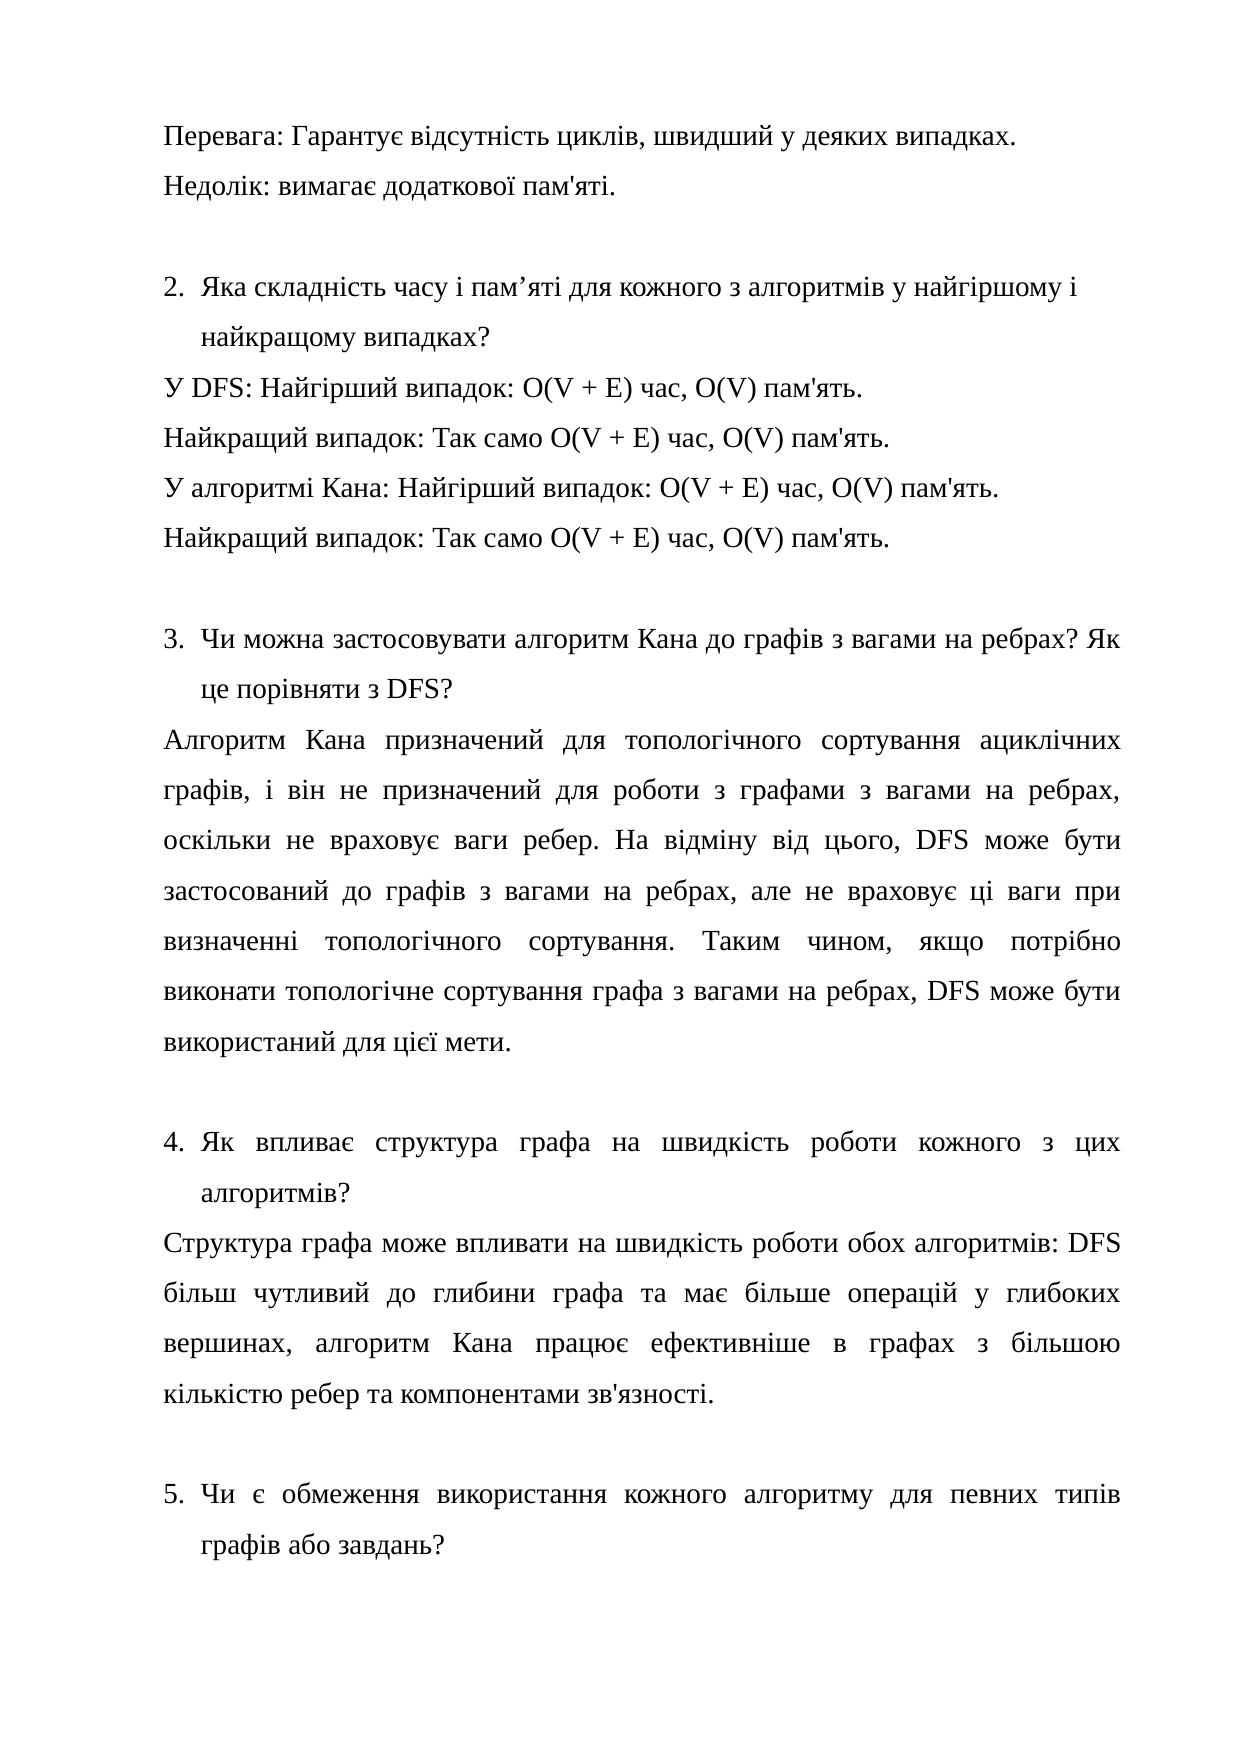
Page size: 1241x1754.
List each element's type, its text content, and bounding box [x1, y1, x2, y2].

text Алгоритм Кана призначений для топологічного сортування ациклічних графів, і він не призначений для роботи з графами з вагами на ребрах, оскільки не враховує ваги ребер. На відміну від цього, DFS може бути застосований до графів з вагами на ребрах, але не враховує ці ваги при визначенні топологічного сортування. Таким чином, якщо потрібно виконати топологічне сортування графа з вагами на ребрах, DFS може бути використаний для цієї мети. [163, 722, 1122, 1057]
list Яка складність часу і пам’яті для кожного з алгоритмів у найгіршому і найкращому випадках? [163, 269, 1122, 353]
text Найкращий випадок: Так само O(V + E) час, O(V) пам'ять. [163, 420, 1122, 453]
text Недолік: вимагає додаткової пам'яті. [163, 168, 1122, 202]
list Як впливає структура графа на швидкість роботи кожного з цих алгоритмів? [163, 1124, 1122, 1208]
list Чи є обмеження використання кожного алгоритму для певних типів графів або завдань? [163, 1477, 1122, 1560]
text У DFS: Найгірший випадок: O(V + E) час, O(V) пам'ять. [163, 370, 1122, 403]
list Чи можна застосовувати алгоритм Кана до графів з вагами на ребрах? Як це порівняти з DFS? [163, 621, 1122, 705]
text У алгоритмі Кана: Найгірший випадок: O(V + E) час, O(V) пам'ять. [163, 470, 1122, 504]
text Перевага: Гарантує відсутність циклів, швидший у деяких випадках. [163, 118, 1122, 152]
text Структура графа може впливати на швидкість роботи обох алгоритмів: DFS більш чутливий до глибини графа та має більше операцій у глибоких вершинах, алгоритм Кана працює ефективніше в графах з більшою кількістю ребер та компонентами зв'язності. [163, 1225, 1122, 1409]
text Найкращий випадок: Так само O(V + E) час, O(V) пам'ять. [163, 521, 1122, 554]
